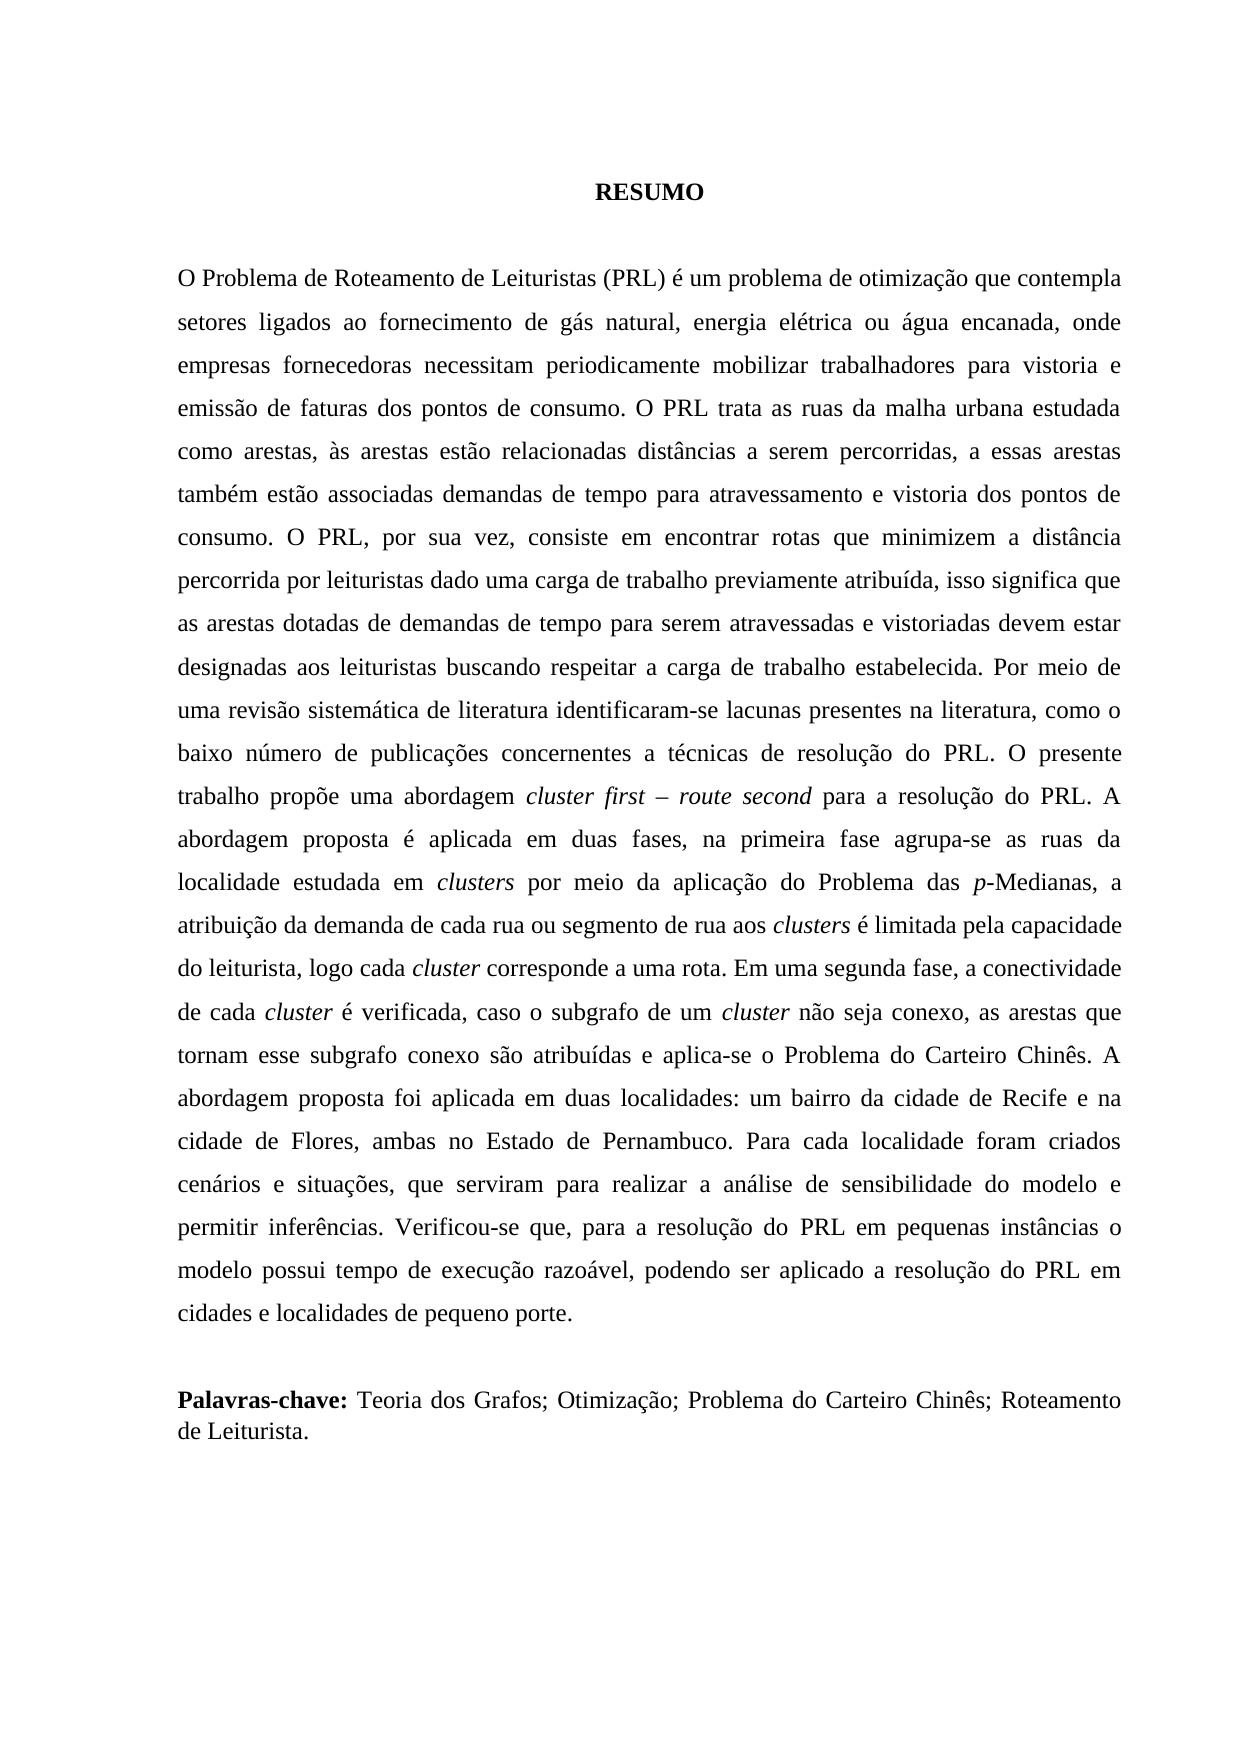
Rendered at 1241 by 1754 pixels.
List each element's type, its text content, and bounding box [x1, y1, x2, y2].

text RESUMO [177, 177, 1122, 206]
text O Problema de Roteamento de Leituristas (PRL) é um problema de otimização que contempla setores ligados ao fornecimento de gás natural, energia elétrica ou água encanada, onde empresas fornecedoras necessitam periodicamente mobilizar trabalhadores para vistoria e emissão de faturas dos pontos de consumo. O PRL trata as ruas da malha urbana estudada como arestas, às arestas estão relacionadas distâncias a serem percorridas, a essas arestas também estão associadas demandas de tempo para atravessamento e vistoria dos pontos de consumo. O PRL, por sua vez, consiste em encontrar rotas que minimizem a distância percorrida por leituristas dado uma carga de trabalho previamente atribuída, isso significa que as arestas dotadas de demandas de tempo para serem atravessadas e vistoriadas devem estar designadas aos leituristas buscando respeitar a carga de trabalho estabelecida. Por meio de uma revisão sistemática de literatura identificaram-se lacunas presentes na literatura, como o baixo número de publicações concernentes a técnicas de resolução do PRL. O presente trabalho propõe uma abordagem cluster first – route second para a resolução do PRL. A abordagem proposta é aplicada em duas fases, na primeira fase agrupa-se as ruas da localidade estudada em clusters por meio da aplicação do Problema das p-Medianas, a atribuição da demanda de cada rua ou segmento de rua aos clusters é limitada pela capacidade do leiturista, logo cada cluster corresponde a uma rota. Em uma segunda fase, a conectividade de cada cluster é verificada, caso o subgrafo de um cluster não seja conexo, as arestas que tornam esse subgrafo conexo são atribuídas e aplica-se o Problema do Carteiro Chinês. A abordagem proposta foi aplicada em duas localidades: um bairro da cidade de Recife e na cidade de Flores, ambas no Estado de Pernambuco. Para cada localidade foram criados cenários e situações, que serviram para realizar a análise de sensibilidade do modelo e permitir inferências. Verificou-se que, para a resolução do PRL em pequenas instâncias o modelo possui tempo de execução razoável, podendo ser aplicado a resolução do PRL em cidades e localidades de pequeno porte. [177, 263, 1122, 1327]
text Palavras-chave: Teoria dos Grafos; Otimização; Problema do Carteiro Chinês; Roteamento de Leiturista. [177, 1385, 1122, 1444]
